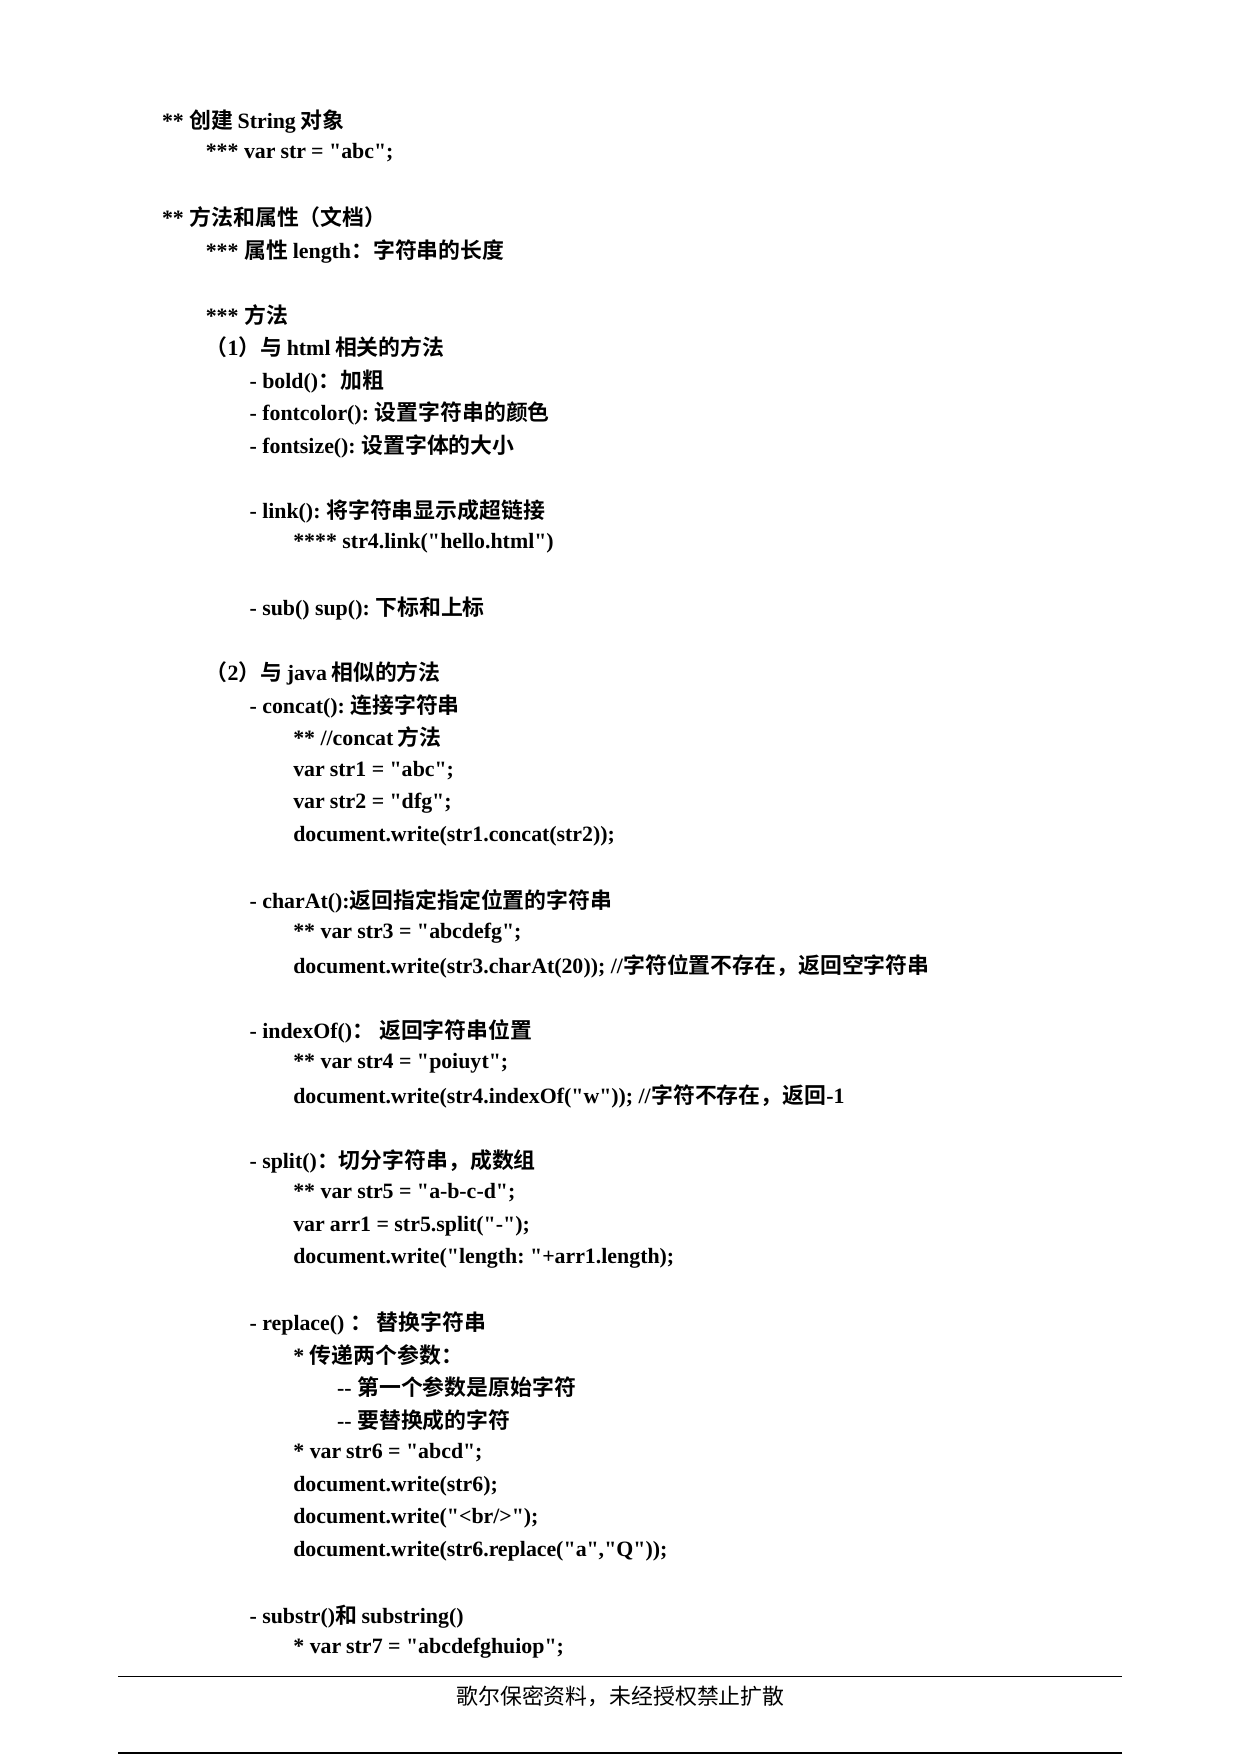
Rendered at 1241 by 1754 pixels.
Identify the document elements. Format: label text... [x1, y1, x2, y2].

text - substr()和substring() [118, 1597, 1122, 1630]
text - fontcolor(): 设置字符串的颜色 [118, 395, 1122, 427]
text *** 属性 length：字符串的长度 [118, 232, 1122, 265]
text ** //concat方法 [118, 720, 1122, 752]
text * 传递两个参数： [118, 1337, 1122, 1370]
text document.write(str4.indexOf("w")); //字符不存在，返回-1 [118, 1077, 1122, 1110]
text *** 方法 [118, 297, 1122, 330]
text - split()：切分字符串，成数组 [118, 1142, 1122, 1175]
text var str1 = "abc"; [118, 752, 1122, 785]
text ** 创建String对象 [118, 102, 1122, 135]
text ** 方法和属性（文档） [118, 200, 1122, 232]
text document.write(str1.concat(str2)); [118, 817, 1122, 850]
text ** var str3 = "abcdefg"; [118, 915, 1122, 947]
text - replace() ： 替换字符串 [118, 1305, 1122, 1337]
text - concat(): 连接字符串 [118, 687, 1122, 720]
text * var str7 = "abcdefghuiop"; [118, 1630, 1122, 1662]
text document.write("<br/>"); [118, 1500, 1122, 1532]
text ** var str4 = "poiuyt"; [118, 1045, 1122, 1077]
text - sub() sup(): 下标和上标 [118, 590, 1122, 622]
text - fontsize(): 设置字体的大小 [118, 427, 1122, 460]
text document.write("length: "+arr1.length); [118, 1240, 1122, 1272]
text var arr1 = str5.split("-"); [118, 1207, 1122, 1240]
text document.write(str6.replace("a","Q")); [118, 1532, 1122, 1565]
text -- 第一个参数是原始字符 [118, 1370, 1122, 1402]
text （2）与java相似的方法 [118, 655, 1122, 687]
text -- 要替换成的字符 [118, 1402, 1122, 1435]
text ** var str5 = "a-b-c-d"; [118, 1175, 1122, 1207]
text * var str6 = "abcd"; [118, 1435, 1122, 1467]
text document.write(str6); [118, 1467, 1122, 1500]
text - bold()：加粗 [118, 362, 1122, 395]
text （1）与html相关的方法 [118, 330, 1122, 362]
text document.write(str3.charAt(20)); //字符位置不存在，返回空字符串 [118, 947, 1122, 980]
text - link(): 将字符串显示成超链接 [118, 492, 1122, 525]
text *** var str = "abc"; [118, 135, 1122, 167]
text - charAt():返回指定指定位置的字符串 [118, 882, 1122, 915]
text **** str4.link("hello.html") [118, 525, 1122, 557]
text var str2 = "dfg"; [118, 785, 1122, 817]
text - indexOf()： 返回字符串位置 [118, 1012, 1122, 1045]
